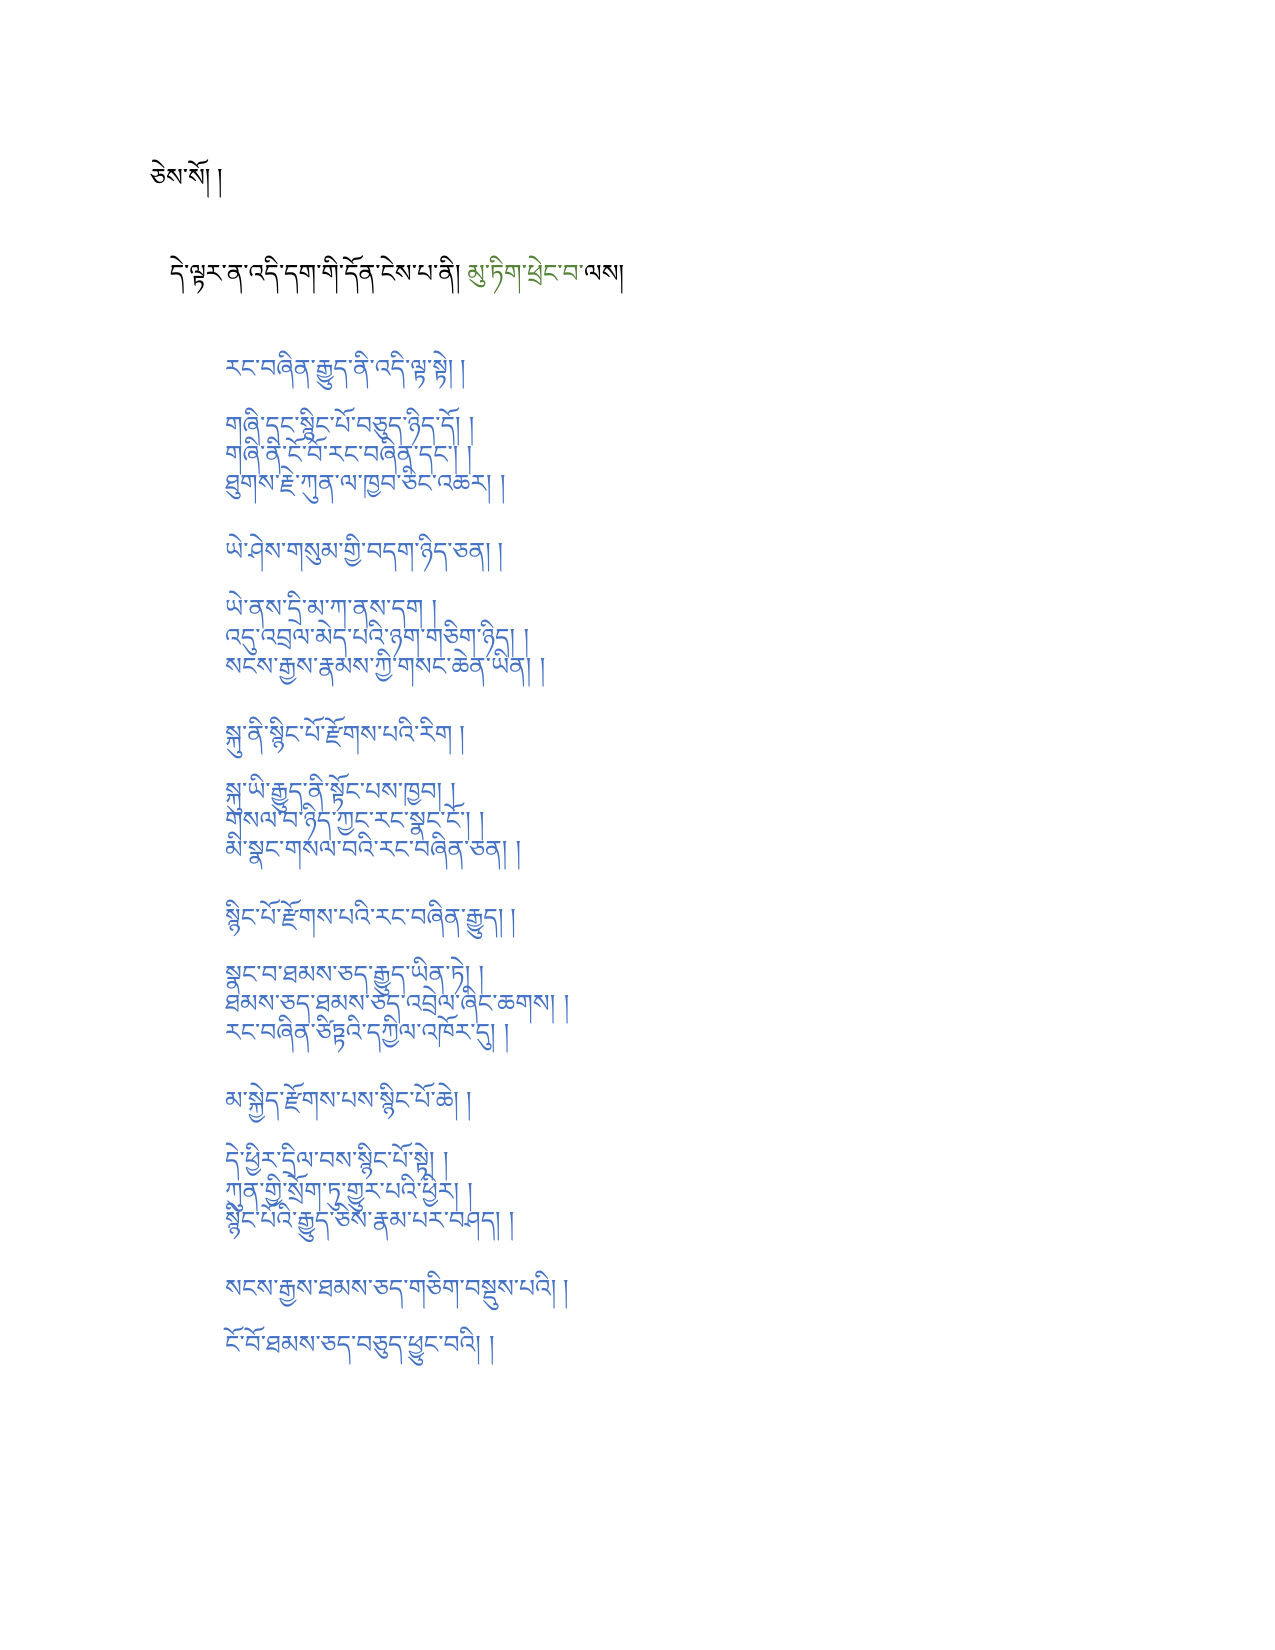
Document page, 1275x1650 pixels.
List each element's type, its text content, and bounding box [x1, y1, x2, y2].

text འདུ་འབྲལ་མེད་པའི་ཉག་གཅིག་ཉིད། ། [435, 623, 1050, 652]
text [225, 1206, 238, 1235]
text ཅེས་སོ། ། [150, 150, 1125, 220]
text སངས་རྒྱས་རྣམས་ཀྱི་གསང་ཆེན་ཡིན། ། [225, 652, 523, 682]
text ངོ་བོ་ཐམས་ཅད་བཅུད་ཕྱུང་བའི། ། [225, 1331, 1050, 1360]
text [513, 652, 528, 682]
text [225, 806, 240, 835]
text ཀུན་གྱི་སྲོག་ཏུ་གྱུར་པའི་ཕྱིར། ། [225, 1177, 1050, 1206]
text སངས་རྒྱས་ཐམས་ཅད་གཅིག་བསྡུས་པའི། ། [225, 1260, 1050, 1331]
text གཞི་དང་སྙིང་པོ་བཅུད་ཉིད་དོ། ། [225, 411, 1050, 440]
text ཐུགས་རྗེ་ཀུན་ལ་ཁྱབ་ཅིང་འཆར། ། [225, 469, 1050, 499]
text ཐམས་ཅད་ཐམས་ཅད་འབྲེལ་ཞིང་ཆགས། ། [388, 989, 476, 1018]
text གཞི་ནི་ངོ་བོ་རང་བཞིན་དང༌། ། [225, 440, 1050, 469]
text སངས་རྒྱས་རྣམས་ཀྱི་གསང་ཆེན་ཡིན། ། [527, 652, 1050, 682]
text མི་སྣང་གསལ་བའི་རང་བཞིན་ཅན། ། [225, 835, 1050, 864]
text ཡེ་ནས་དྲི་མ་ཀ་ནས་དག ། [225, 594, 1050, 623]
text རང་བཞིན་རྒྱུད་ནི་འདི་ལྟ་སྟེ། ། [225, 341, 1050, 411]
text ཐམས་ཅད་ཐམས་ཅད་འབྲེལ་ཞིང་ཆགས། ། [225, 989, 399, 1018]
text དེ་ཕྱིར་དྲིལ་[page Ad-180]བས་སྙིང་པོ་སྟེ། ། [225, 1143, 1050, 1177]
text ཐམས་ཅད་ཐམས་ཅད་འབྲེལ་ཞིང་ཆགས། ། [468, 989, 1050, 1018]
text སྣང་བ་ཐམས་ཅད་རྒྱུད་ཡིན་ཏེ། ། [225, 960, 1050, 989]
text སྐུ་ནི་སྙིང་པོ་རྫོགས་པའི་རིག ། [225, 707, 1050, 777]
text འདུ་འབྲལ་མེད་པའི་ཉག་གཅིག་ཉིད། ། [225, 623, 440, 652]
text རང་བཞིན་ཙིཏྟའི་དཀྱིལ་འཁོར་དུ། ། [225, 1018, 1050, 1047]
text སྙིང་པོ་རྫོགས་པའི་རང་བཞིན་རྒྱུད། ། [225, 889, 1050, 960]
text ཡེ་ཤེས་གསུམ་གྱི་བདག་ཉིད་ཅན། ། [225, 524, 1050, 594]
text དེ་ལྟར་ན་འདི་དག་གི་དོན་ངེས་པ་ནི། མུ་ཏིག་ཕྲེང་བ་ལས། [150, 245, 1125, 316]
text སྙིང་པོའི་རྒྱུད་ཅེས་རྣམ་པར་བཤད། ། [238, 1206, 477, 1235]
text སྙིང་པོའི་རྒྱུད་ཅེས་རྣམ་པར་བཤད། ། [471, 1206, 1050, 1235]
text མ་སྐྱེད་རྫོགས་པས་སྙིང་པོ་ཆེ། ། [225, 1072, 1050, 1143]
text སྐུ་ཡི་རྒྱུད་ནི་སྟོང་པས་ཁྱབ། ། [225, 777, 1050, 806]
text གསལ་བ་ཉིད་ཀྱང་རང་སྣང་ངོ༌། ། [240, 806, 1050, 835]
